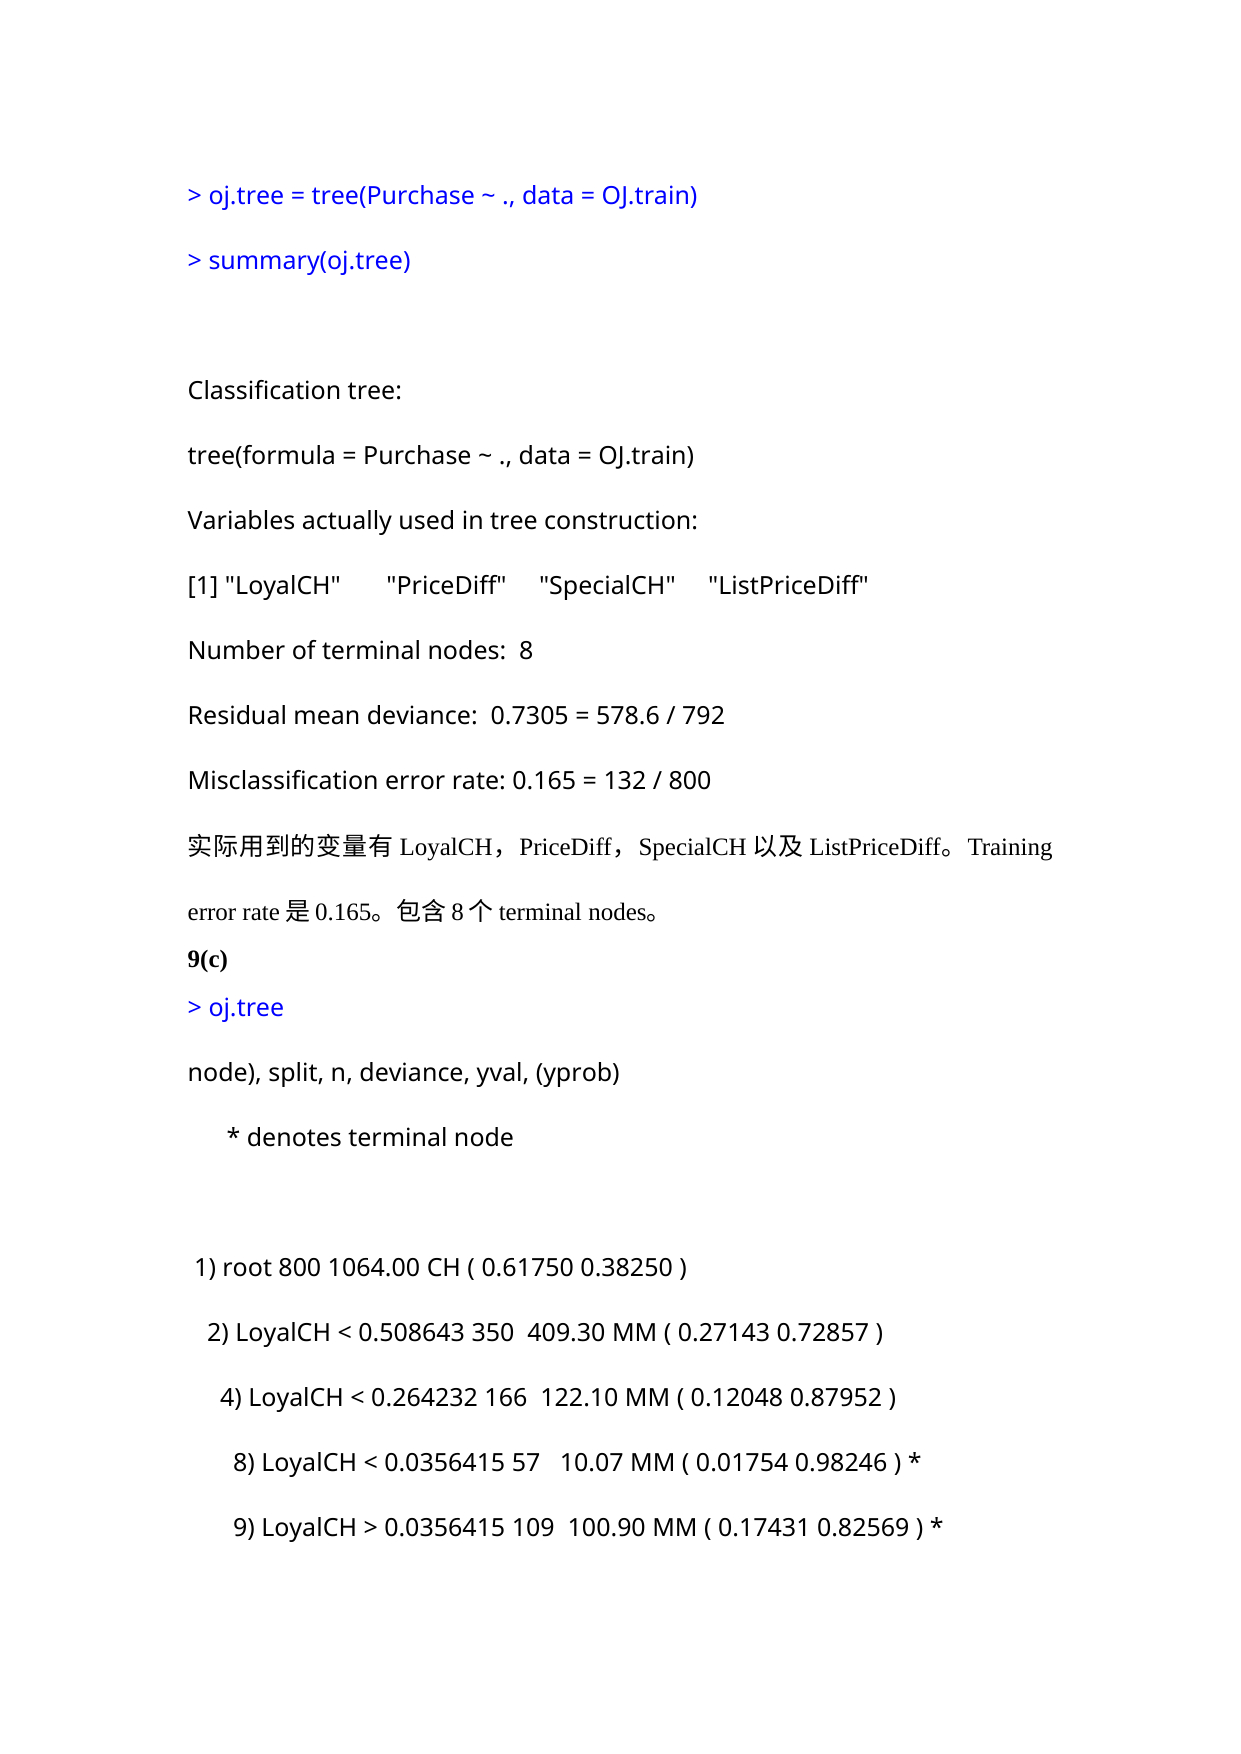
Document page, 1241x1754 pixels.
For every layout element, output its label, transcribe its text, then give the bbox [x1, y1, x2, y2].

text > oj.tree = tree(Purchase ~ ., data = OJ.train) [187, 162, 1053, 227]
text 1) root 800 1064.00 CH ( 0.61750 0.38250 ) [187, 1234, 1053, 1299]
text Variables actually used in tree construction: [187, 487, 1053, 552]
text [1] "LoyalCH" "PriceDiff" "SpecialCH" "ListPriceDiff" [187, 552, 1053, 617]
text Number of terminal nodes: 8 [187, 617, 1053, 682]
text node), split, n, deviance, yval, (yprob) [187, 1039, 1053, 1104]
text Misclassification error rate: 0.165 = 132 / 800 [187, 747, 1053, 812]
text 9(c) [187, 942, 1053, 974]
text Residual mean deviance: 0.7305 = 578.6 / 792 [187, 682, 1053, 747]
text > oj.tree [187, 974, 1053, 1039]
text Classification tree: [187, 357, 1053, 422]
text 4) LoyalCH < 0.264232 166 122.10 MM ( 0.12048 0.87952 ) [187, 1364, 1053, 1429]
text 2) LoyalCH < 0.508643 350 409.30 MM ( 0.27143 0.72857 ) [187, 1299, 1053, 1364]
text tree(formula = Purchase ~ ., data = OJ.train) [187, 422, 1053, 487]
text 9) LoyalCH > 0.0356415 109 100.90 MM ( 0.17431 0.82569 ) * [187, 1494, 1053, 1559]
text > summary(oj.tree) [187, 227, 1053, 292]
text 实际用到的变量有LoyalCH，PriceDiff，SpecialCH以及ListPriceDiff。Training error rate是0.165。包含8个terminal nodes。 [187, 812, 1053, 942]
text * denotes terminal node [187, 1104, 1053, 1169]
text 8) LoyalCH < 0.0356415 57 10.07 MM ( 0.01754 0.98246 ) * [187, 1429, 1053, 1494]
